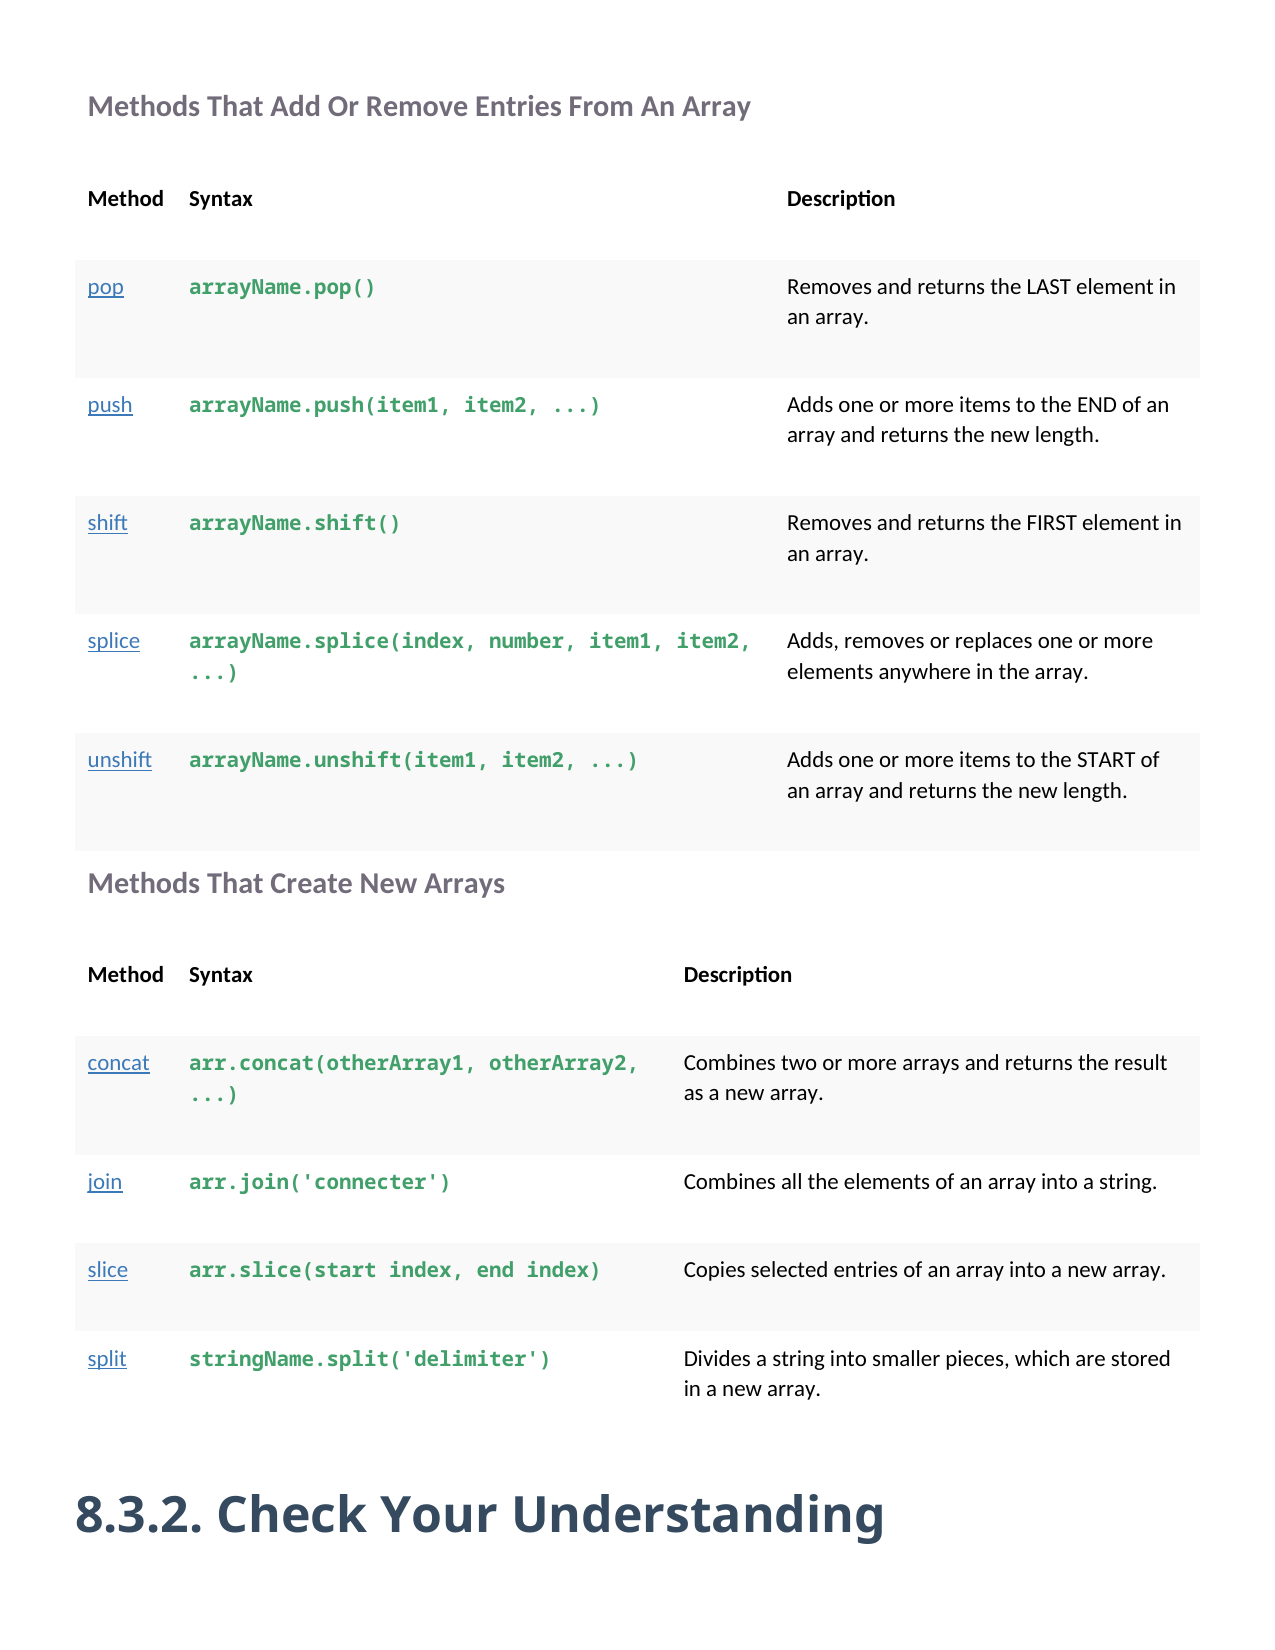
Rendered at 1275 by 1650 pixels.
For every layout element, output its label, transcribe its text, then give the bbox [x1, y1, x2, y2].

table_cell Removes and returns the LAST element in an array. [774, 260, 1200, 378]
table_cell Syntax [176, 948, 671, 1036]
table_cell unshift [75, 733, 176, 851]
table_cell arrayName.push(item1, item2, ...) [176, 378, 774, 496]
table_cell Adds, removes or replaces one or more elements anywhere in the array. [774, 614, 1200, 733]
table_cell arr.slice(start index, end index) [176, 1243, 671, 1331]
table_cell Description [671, 948, 1200, 1036]
table_cell splice [75, 614, 176, 733]
table_cell arrayName.splice(index, number, item1, item2, ...) [176, 614, 774, 733]
table_cell concat [75, 1036, 176, 1155]
table_cell arrayName.shift() [176, 496, 774, 614]
table_cell slice [75, 1243, 176, 1331]
table_cell push [75, 378, 176, 496]
table_cell Method [75, 172, 176, 260]
table_cell Description [774, 172, 1200, 260]
table_cell join [75, 1155, 176, 1243]
table_cell Divides a string into smaller pieces, which are stored in a new array. [671, 1331, 1200, 1449]
table_cell Adds one or more items to the END of an array and returns the new length. [774, 378, 1200, 496]
table_cell Removes and returns the FIRST element in an array. [774, 496, 1200, 614]
table_cell split [75, 1331, 176, 1449]
table_cell arr.join('connecter') [176, 1155, 671, 1243]
table_cell shift [75, 496, 176, 614]
table_cell arrayName.pop() [176, 260, 774, 378]
table_cell pop [75, 260, 176, 378]
table_cell Adds one or more items to the START of an array and returns the new length. [774, 733, 1200, 851]
table_cell arr.concat(otherArray1, otherArray2, ...) [176, 1036, 671, 1155]
table_cell Copies selected entries of an array into a new array. [671, 1243, 1200, 1331]
table_cell Combines two or more arrays and returns the result as a new array. [671, 1036, 1200, 1155]
subtitle 8.3.2. Check Your Understanding [75, 1479, 1200, 1547]
table_cell Syntax [176, 172, 774, 260]
table_cell arrayName.unshift(item1, item2, ...) [176, 733, 774, 851]
table_cell Combines all the elements of an array into a string. [671, 1155, 1200, 1243]
table_cell Method [75, 948, 176, 1036]
table_header Methods That Add Or Remove Entries From An Array [75, 75, 1200, 172]
table_header Methods That Create New Arrays [75, 851, 1200, 948]
table_cell stringName.split('delimiter') [176, 1331, 671, 1449]
